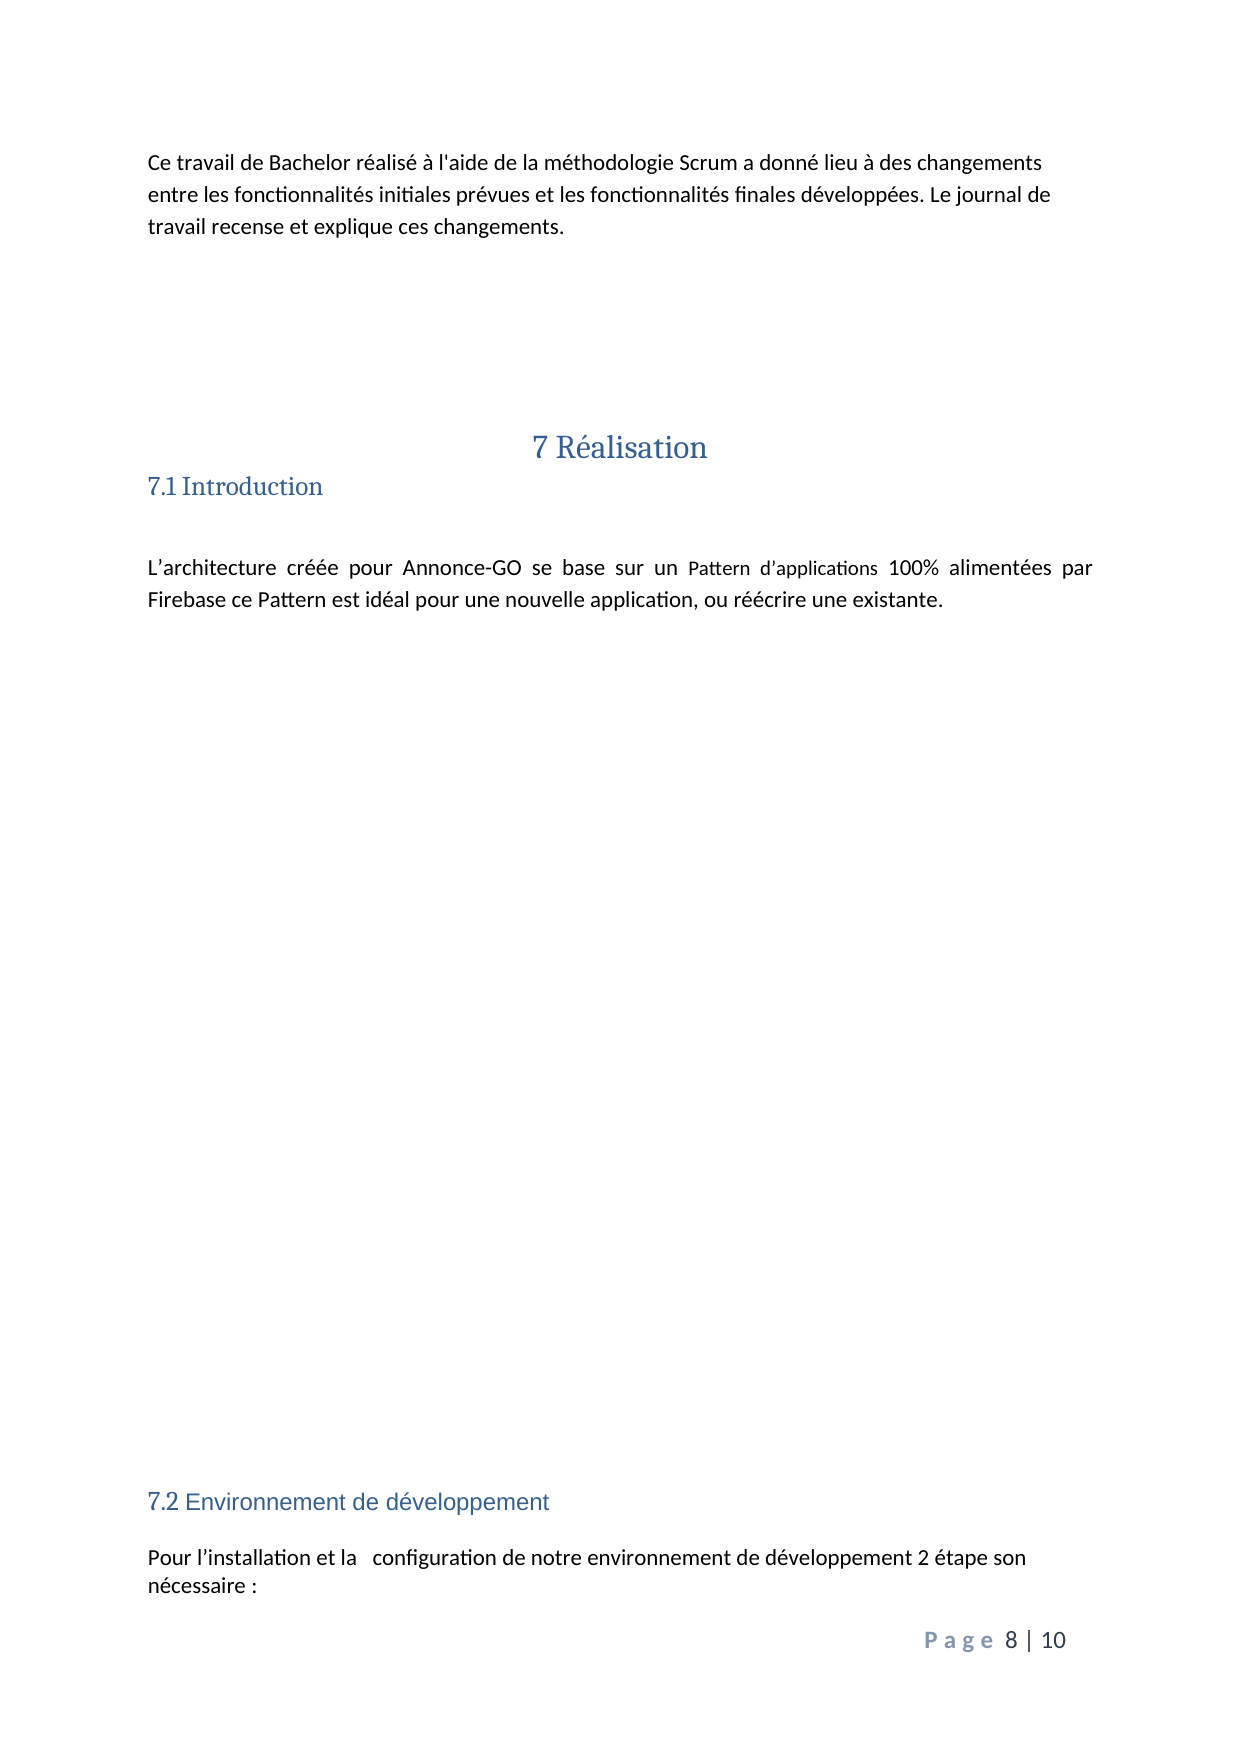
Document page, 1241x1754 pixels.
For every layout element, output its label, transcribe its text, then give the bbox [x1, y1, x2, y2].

subtitle 7 Réalisation [148, 428, 1093, 467]
subtitle 7.1 Introduction [148, 471, 1093, 502]
text L’architecture créée pour Annonce-GO se base sur un Pattern d’applications 100% alimentées par Firebase ce Pattern est idéal pour une nouvelle application, ou réécrire une existante. [148, 553, 1093, 613]
subtitle 7.2 Environnement de développement [148, 1486, 1093, 1517]
text Pour l’installation et la configuration de notre environnement de développement 2 étape son nécessaire : [148, 1543, 1093, 1599]
